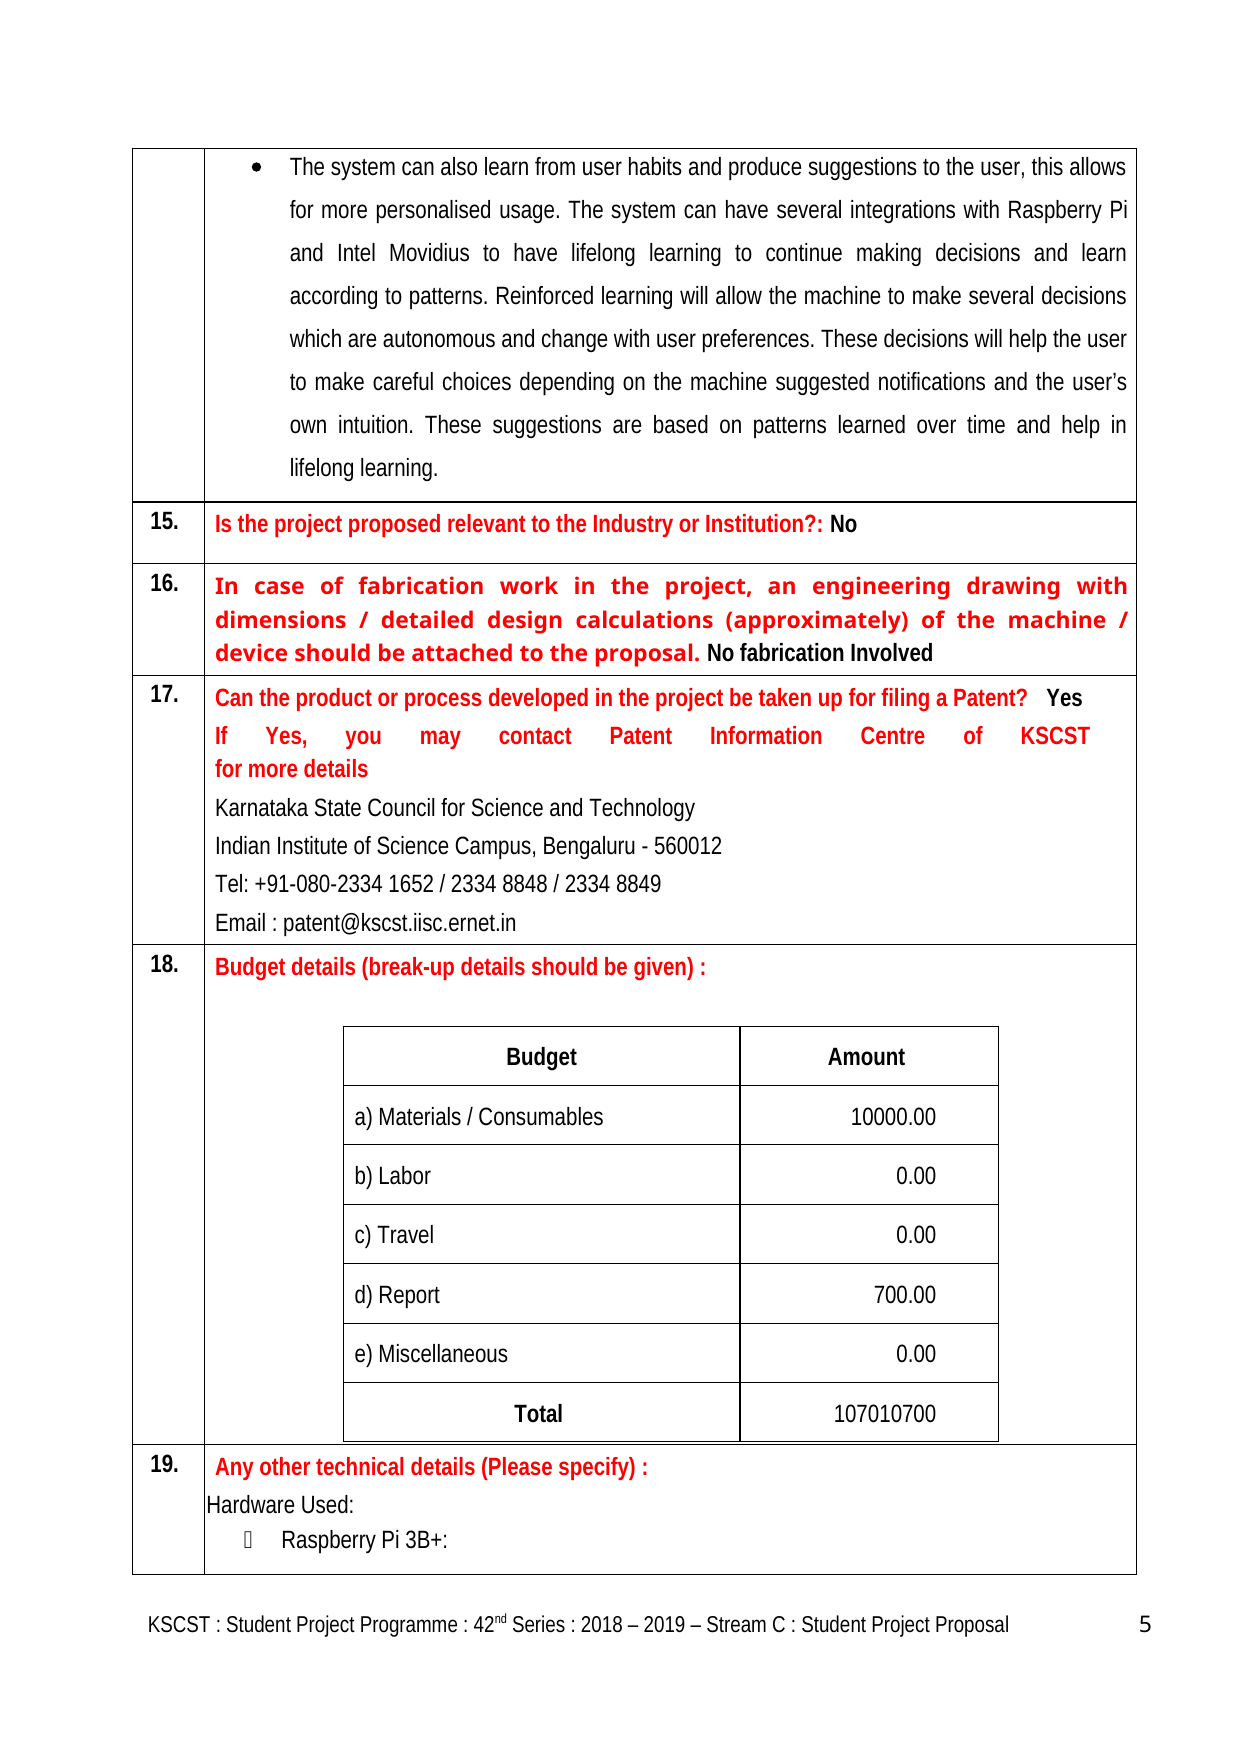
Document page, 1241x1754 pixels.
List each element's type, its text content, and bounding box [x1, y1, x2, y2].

table_cell Budget details (break-up details should be given) : [205, 945, 1136, 1444]
table_cell [133, 676, 204, 944]
table_cell [133, 945, 204, 1444]
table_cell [205, 149, 1136, 501]
table_cell Is the project proposed relevant to the Industry or Institution?: No [205, 503, 1136, 563]
table_cell [133, 1445, 204, 1574]
table_cell [133, 503, 204, 563]
table_cell In case of fabrication work in the project, an engineering drawing with dimensions / detailed design calculations (approximately) of the machine / device should be attached to the proposal. No fabrication Involved [205, 564, 1136, 674]
table_cell Can the product or process developed in the project be taken up for filing a Patent? Yes If Yes, you may contact Patent Information Centre of KSCST for more details Karnataka State Council for Science and Technology Indian Institute of Science Campus, Bengaluru - 560012 Tel: +91-080-2334 1652 / 2334 8848 / 2334 8849 Email : patent@kscst.iisc.ernet.in [205, 676, 1136, 944]
table_cell [133, 149, 204, 501]
table_cell [133, 564, 204, 674]
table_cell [205, 1445, 1136, 1574]
